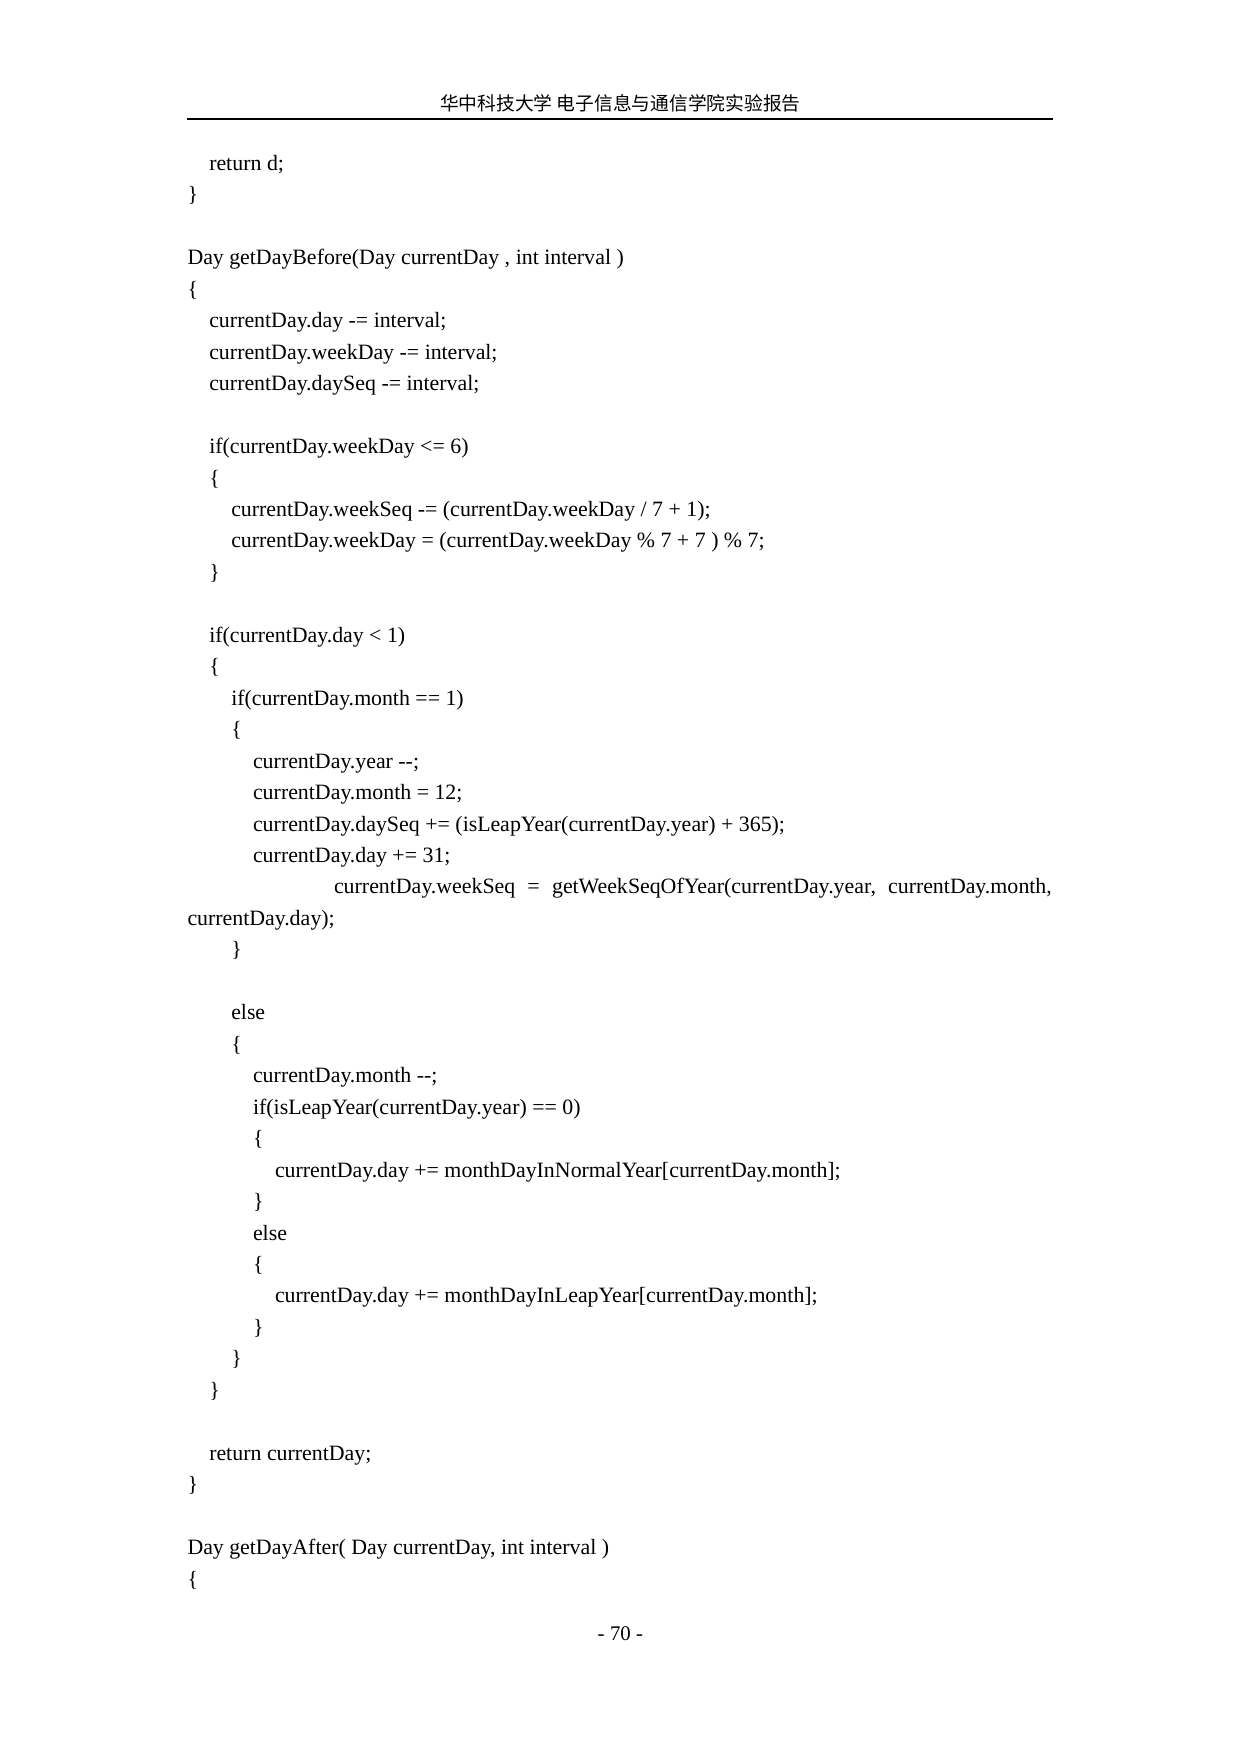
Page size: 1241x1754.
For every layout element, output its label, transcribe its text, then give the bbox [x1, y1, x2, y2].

list currentDay.month --; [187, 1062, 1053, 1087]
list currentDay.weekSeq = getWeekSeqOfYear(currentDay.year, currentDay.month, currentDay.day); [187, 873, 1053, 930]
list { [187, 276, 1053, 301]
list currentDay.daySeq -= interval; [187, 370, 1053, 395]
list } [187, 1345, 1053, 1371]
list { [187, 1251, 1053, 1276]
list return d; [187, 150, 1053, 175]
list else [187, 1219, 1053, 1245]
list return currentDay; [187, 1440, 1053, 1465]
list } [187, 1314, 1053, 1339]
list Day getDayBefore(Day currentDay , int interval ) [187, 244, 1053, 269]
list { [187, 464, 1053, 490]
list if(isLeapYear(currentDay.year) == 0) [187, 1094, 1053, 1119]
list currentDay.day += 31; [187, 842, 1053, 867]
list } [187, 1377, 1053, 1402]
list if(currentDay.day < 1) [187, 622, 1053, 647]
list { [187, 1031, 1053, 1056]
list currentDay.day += monthDayInLeapYear[currentDay.month]; [187, 1282, 1053, 1308]
list currentDay.daySeq += (isLeapYear(currentDay.year) + 365); [187, 811, 1053, 836]
list } [187, 1471, 1053, 1496]
list { [187, 1566, 1053, 1591]
list } [187, 936, 1053, 962]
list { [187, 1125, 1053, 1150]
list currentDay.year --; [187, 748, 1053, 773]
list else [187, 999, 1053, 1024]
list if(currentDay.month == 1) [187, 685, 1053, 710]
list if(currentDay.weekDay <= 6) [187, 433, 1053, 458]
list currentDay.month = 12; [187, 779, 1053, 804]
list currentDay.day += monthDayInNormalYear[currentDay.month]; [187, 1157, 1053, 1182]
list currentDay.weekDay = (currentDay.weekDay % 7 + 7 ) % 7; [187, 527, 1053, 553]
list { [187, 653, 1053, 678]
list currentDay.weekSeq -= (currentDay.weekDay / 7 + 1); [187, 496, 1053, 521]
list { [187, 716, 1053, 741]
list currentDay.weekDay -= interval; [187, 339, 1053, 364]
list } [187, 1188, 1053, 1213]
list } [187, 181, 1053, 207]
list currentDay.day -= interval; [187, 307, 1053, 332]
list } [187, 559, 1053, 584]
list Day getDayAfter( Day currentDay, int interval ) [187, 1534, 1053, 1559]
